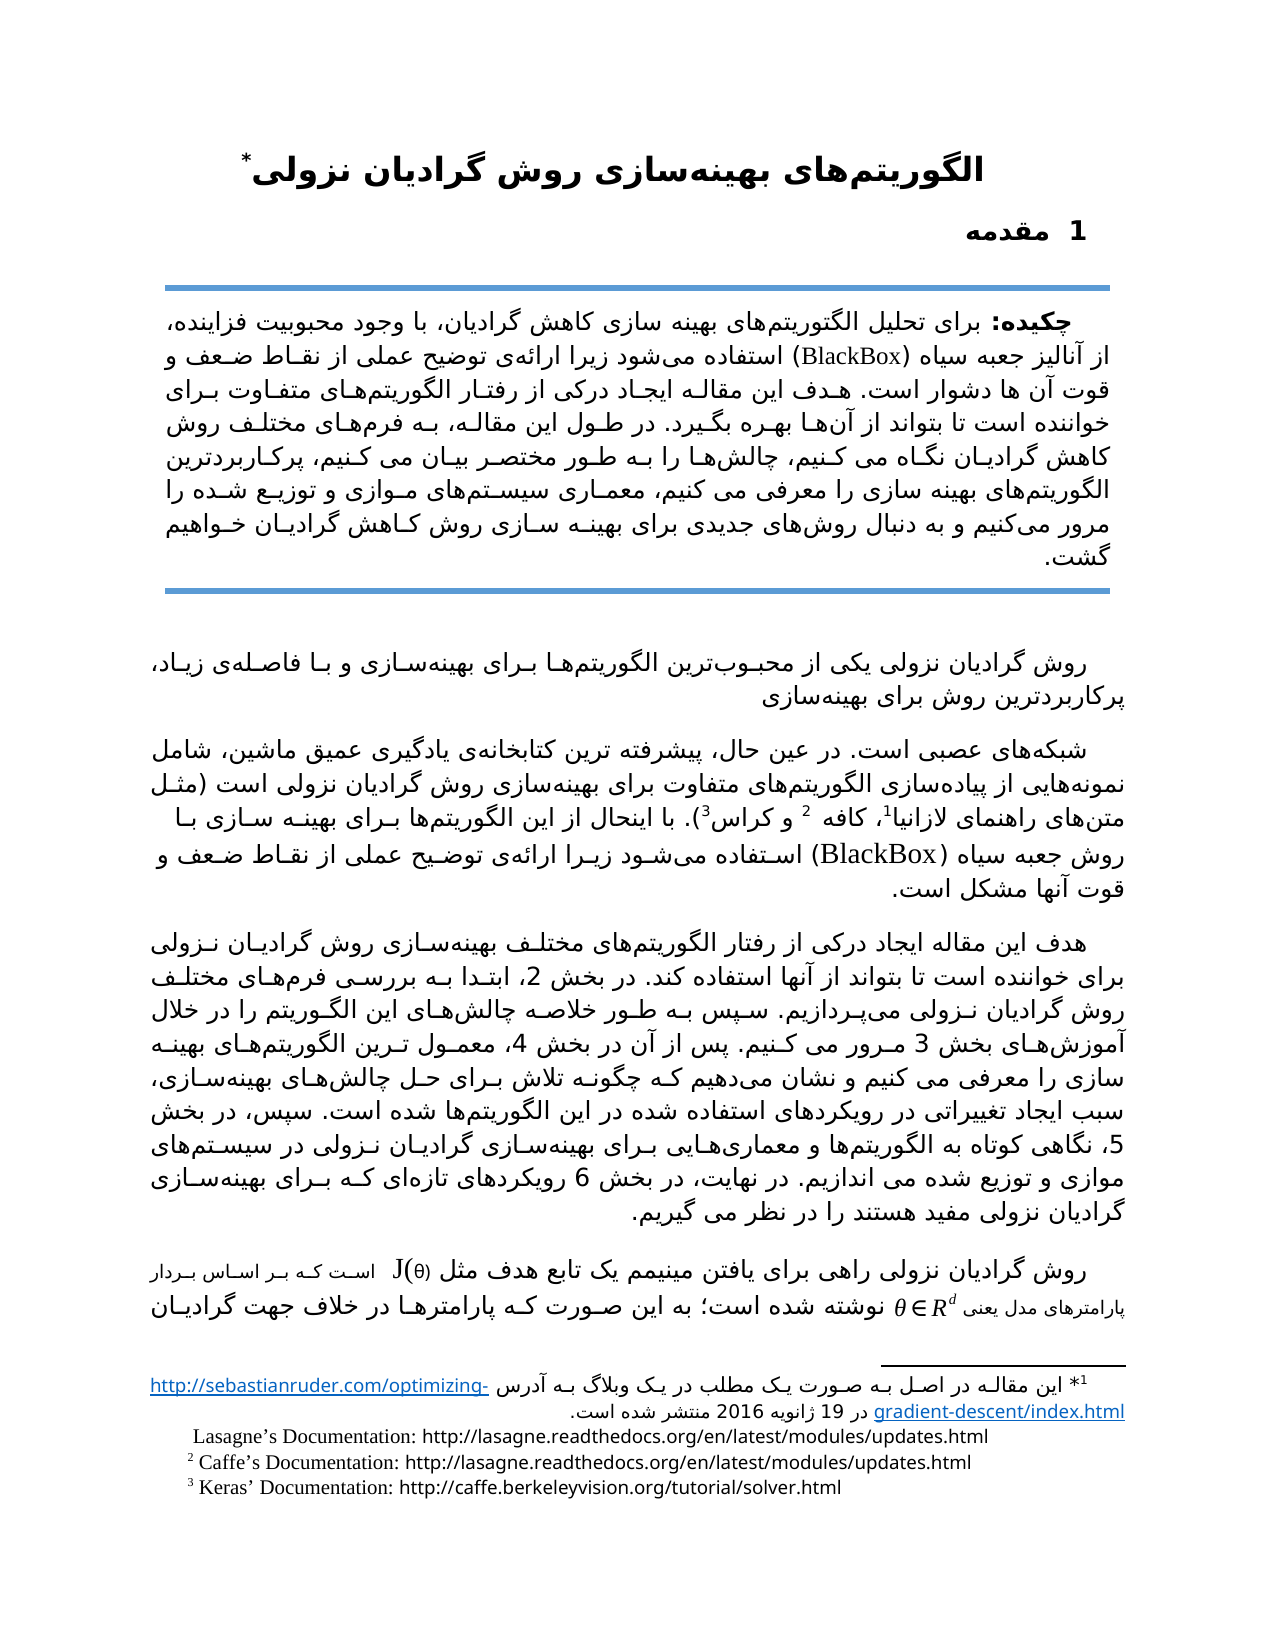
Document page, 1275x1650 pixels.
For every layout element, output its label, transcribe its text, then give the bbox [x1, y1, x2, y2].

text روش گرادیان نزولی یکی از محبوب‌ترین الگوریتم‌ها برای بهینه‌سازی و با فاصله‌ی زیاد، پرکاربردترین روش برای بهینه‌سازی [150, 272, 1125, 711]
text الگوریتم‌های بهینه‌سازی روش گرادیان نزولی* [150, 150, 1125, 189]
text هدف این مقاله ایجاد درکی از رفتار الگوریتم‌های مختلف بهینه‌سازی روش گرادیان نزولی برای خواننده است تا بتواند از آنها استفاده کند. در بخش 2، ابتدا به بررسی فرم‌های مختلف روش گرادیان نزولی می‌پردازیم. سپس به طور خلاصه چالش‌های این الگوریتم را در خلال آموزش‌های بخش 3 مرور می کنیم. پس از آن در بخش 4، معمول ترین الگوریتم‌های بهینه سازی را معرفی می کنیم و نشان می‌دهیم که چگونه تلاش برای حل چالش‌های بهینه‌سازی، سبب ایجاد تغییراتی در رویکردهای استفاده شده در این الگوریتم‌ها شده است. سپس، در بخش 5، نگاهی کوتاه به الگوریتم‌ها و معماری‌هایی برای بهینه‌سازی گرادیان نزولی در سیستم‌های موازی و توزیع شده می اندازیم. در نهایت، در بخش 6 رویکردهای تازه‌ای که برای بهینه‌سازی گرادیان نزولی مفید هستند را در نظر می گیریم. [150, 929, 1125, 1226]
text 1 مقدمه [150, 215, 1125, 247]
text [150, 1251, 1125, 1323]
text شبکه‌های عصبی است. در عین حال، پیشرفته ترین کتابخانه‌ی یادگیری عمیق ماشین، شامل نمونه‌هایی از پیاده‌سازی الگوریتم‌های متفاوت برای بهینه‌سازی روش گرادیان نزولی است (مثل متن‌های راهنمای لازانیا، کافه و کراس). با اینحال از این الگوریتم‌ها برای بهینه سازی با روش جعبه سیاه (BlackBox) استفاده می‌شود زیرا ارائه‌ی توضیح عملی از نقاط ضعف‌ و قوت آنها مشکل است. [150, 736, 1125, 903]
